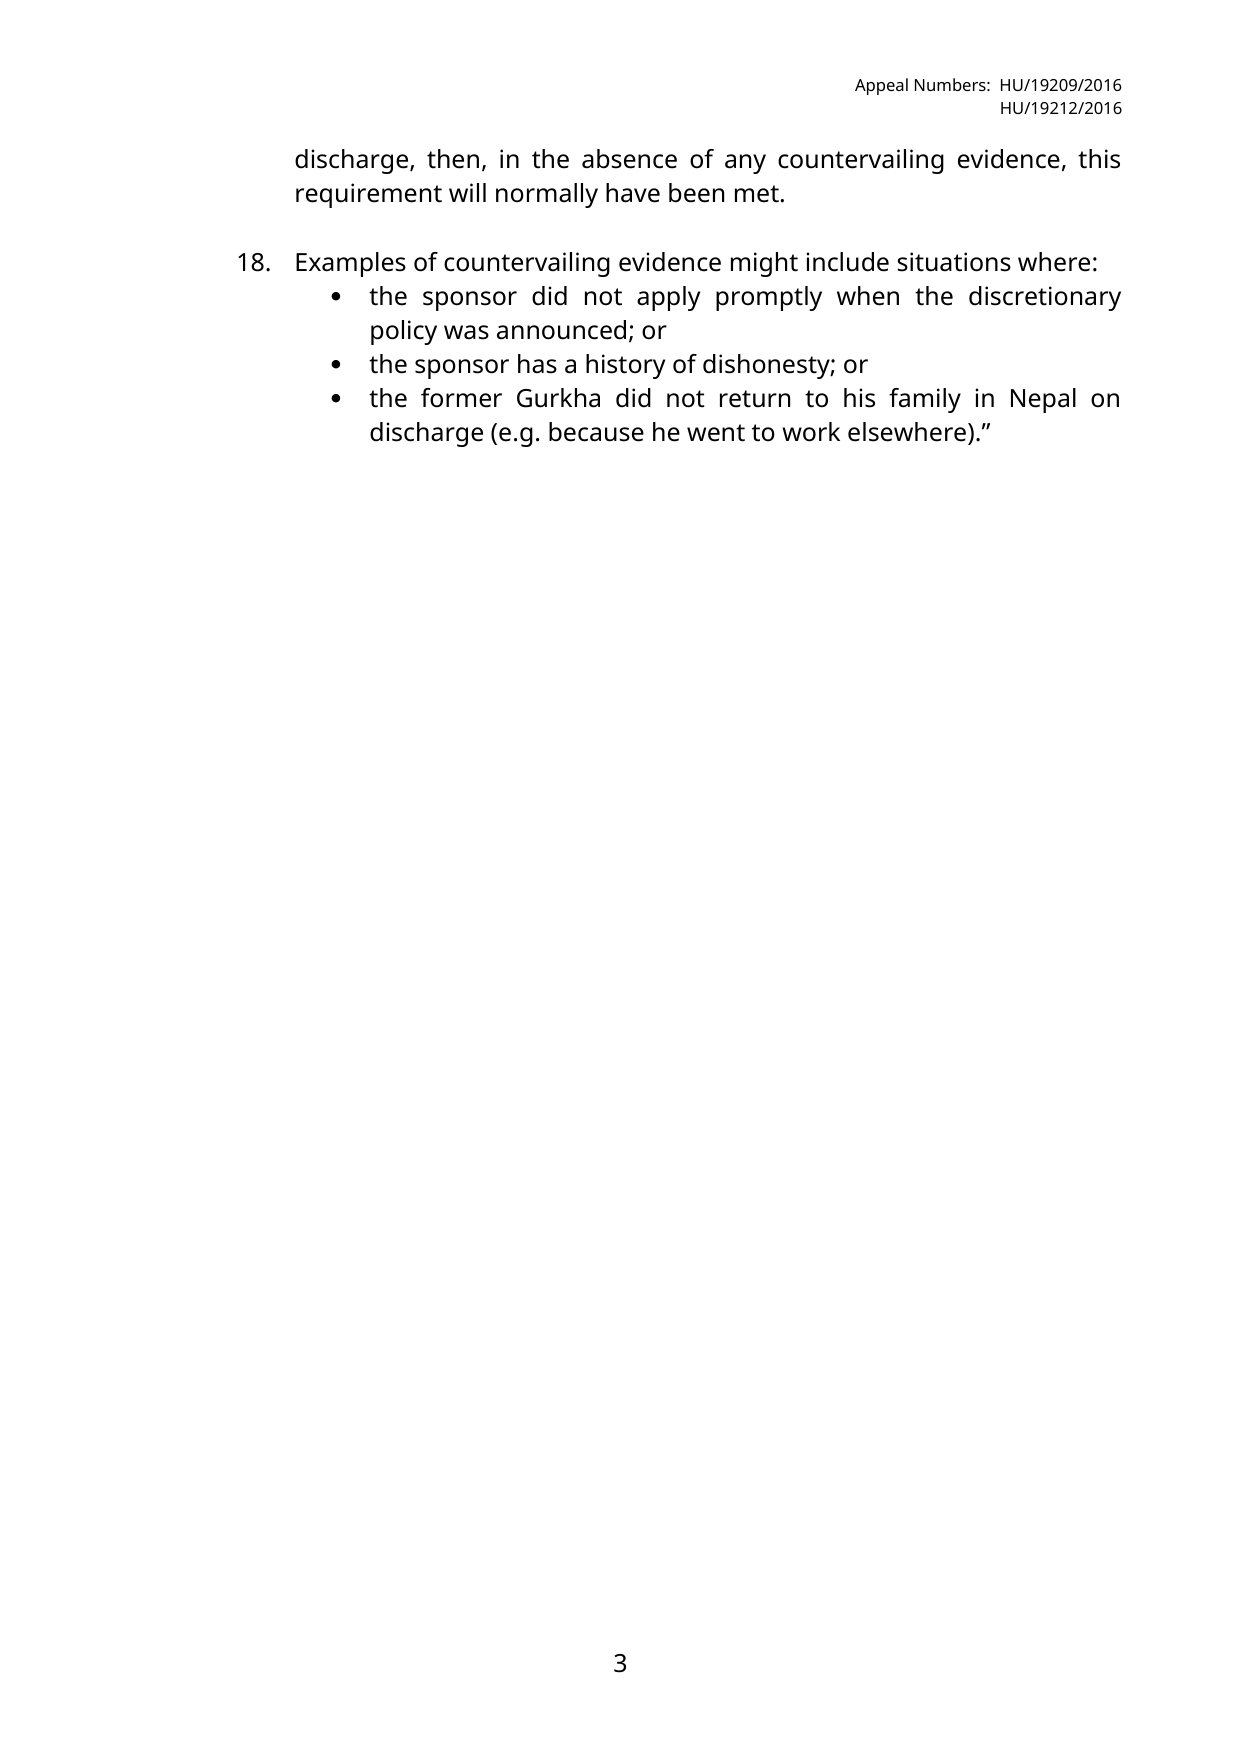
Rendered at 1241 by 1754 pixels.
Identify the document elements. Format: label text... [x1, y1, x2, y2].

text 18. Examples of countervailing evidence might include situations where: [236, 244, 1122, 278]
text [236, 142, 1122, 210]
list the sponsor did not apply promptly when the discretionary policy was announced; or [332, 278, 1122, 346]
list the former Gurkha did not return to his family in Nepal on discharge (e.g. because he went to work elsewhere).” [332, 380, 1122, 448]
list the sponsor has a history of dishonesty; or [332, 346, 1122, 380]
